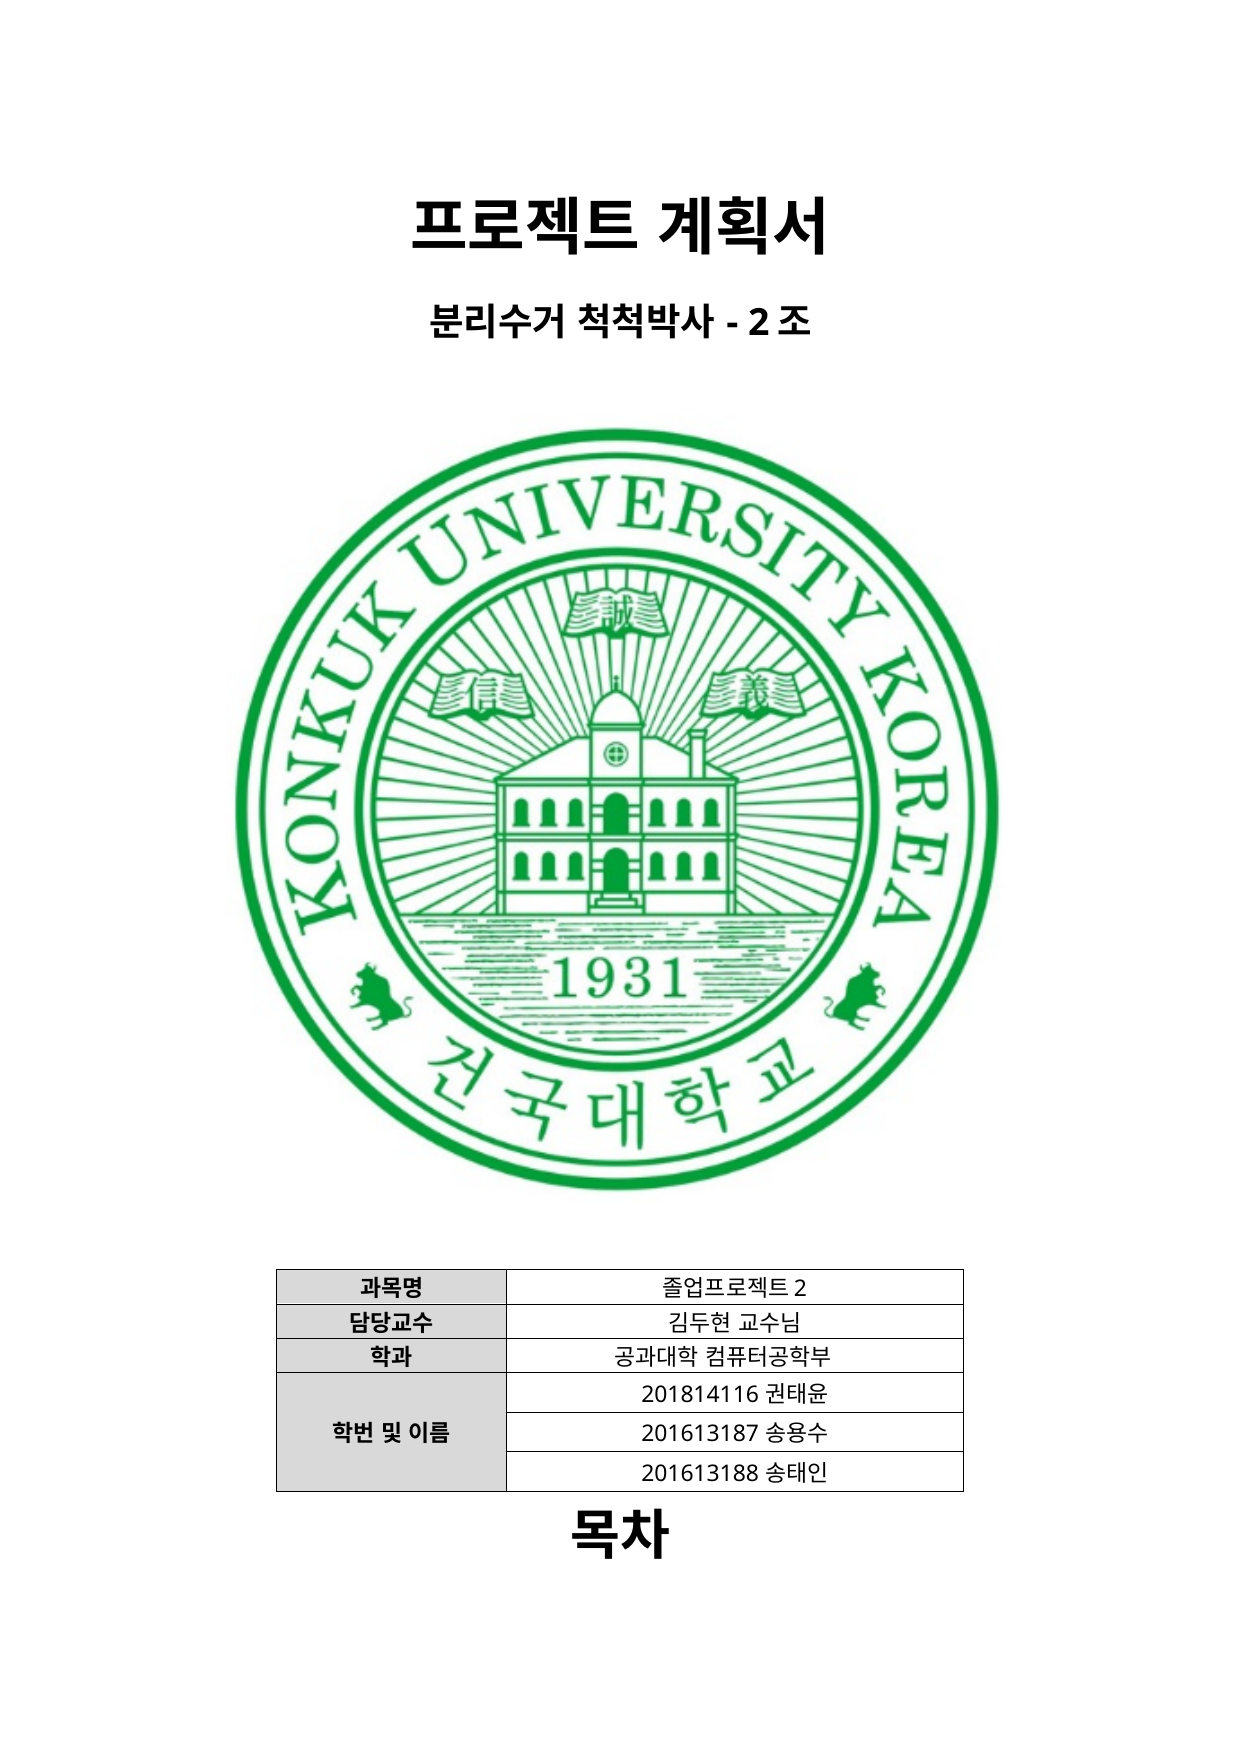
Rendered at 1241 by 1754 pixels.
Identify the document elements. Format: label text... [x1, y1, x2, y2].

table_cell 201814116 권태윤 [507, 1373, 963, 1412]
table_cell 공과대학 컴퓨터공학부 [507, 1339, 963, 1372]
table_cell 김두현 교수님 [507, 1305, 963, 1338]
table_cell 담당교수 [277, 1305, 506, 1338]
table_cell 학과 [277, 1339, 506, 1372]
table_header 과목명 [277, 1270, 506, 1303]
text 목차 [150, 1492, 1090, 1570]
table_cell 201613187 송용수 [507, 1413, 963, 1451]
table_header 졸업프로젝트2 [507, 1270, 963, 1303]
text 분리수거 척척박사 - 2조 [150, 292, 1090, 346]
table_cell 학번 및 이름 [277, 1373, 506, 1491]
table_cell 201613188 송태인 [507, 1452, 963, 1491]
text 프로젝트 계획서 [150, 177, 1090, 268]
picture [225, 414, 1015, 1203]
